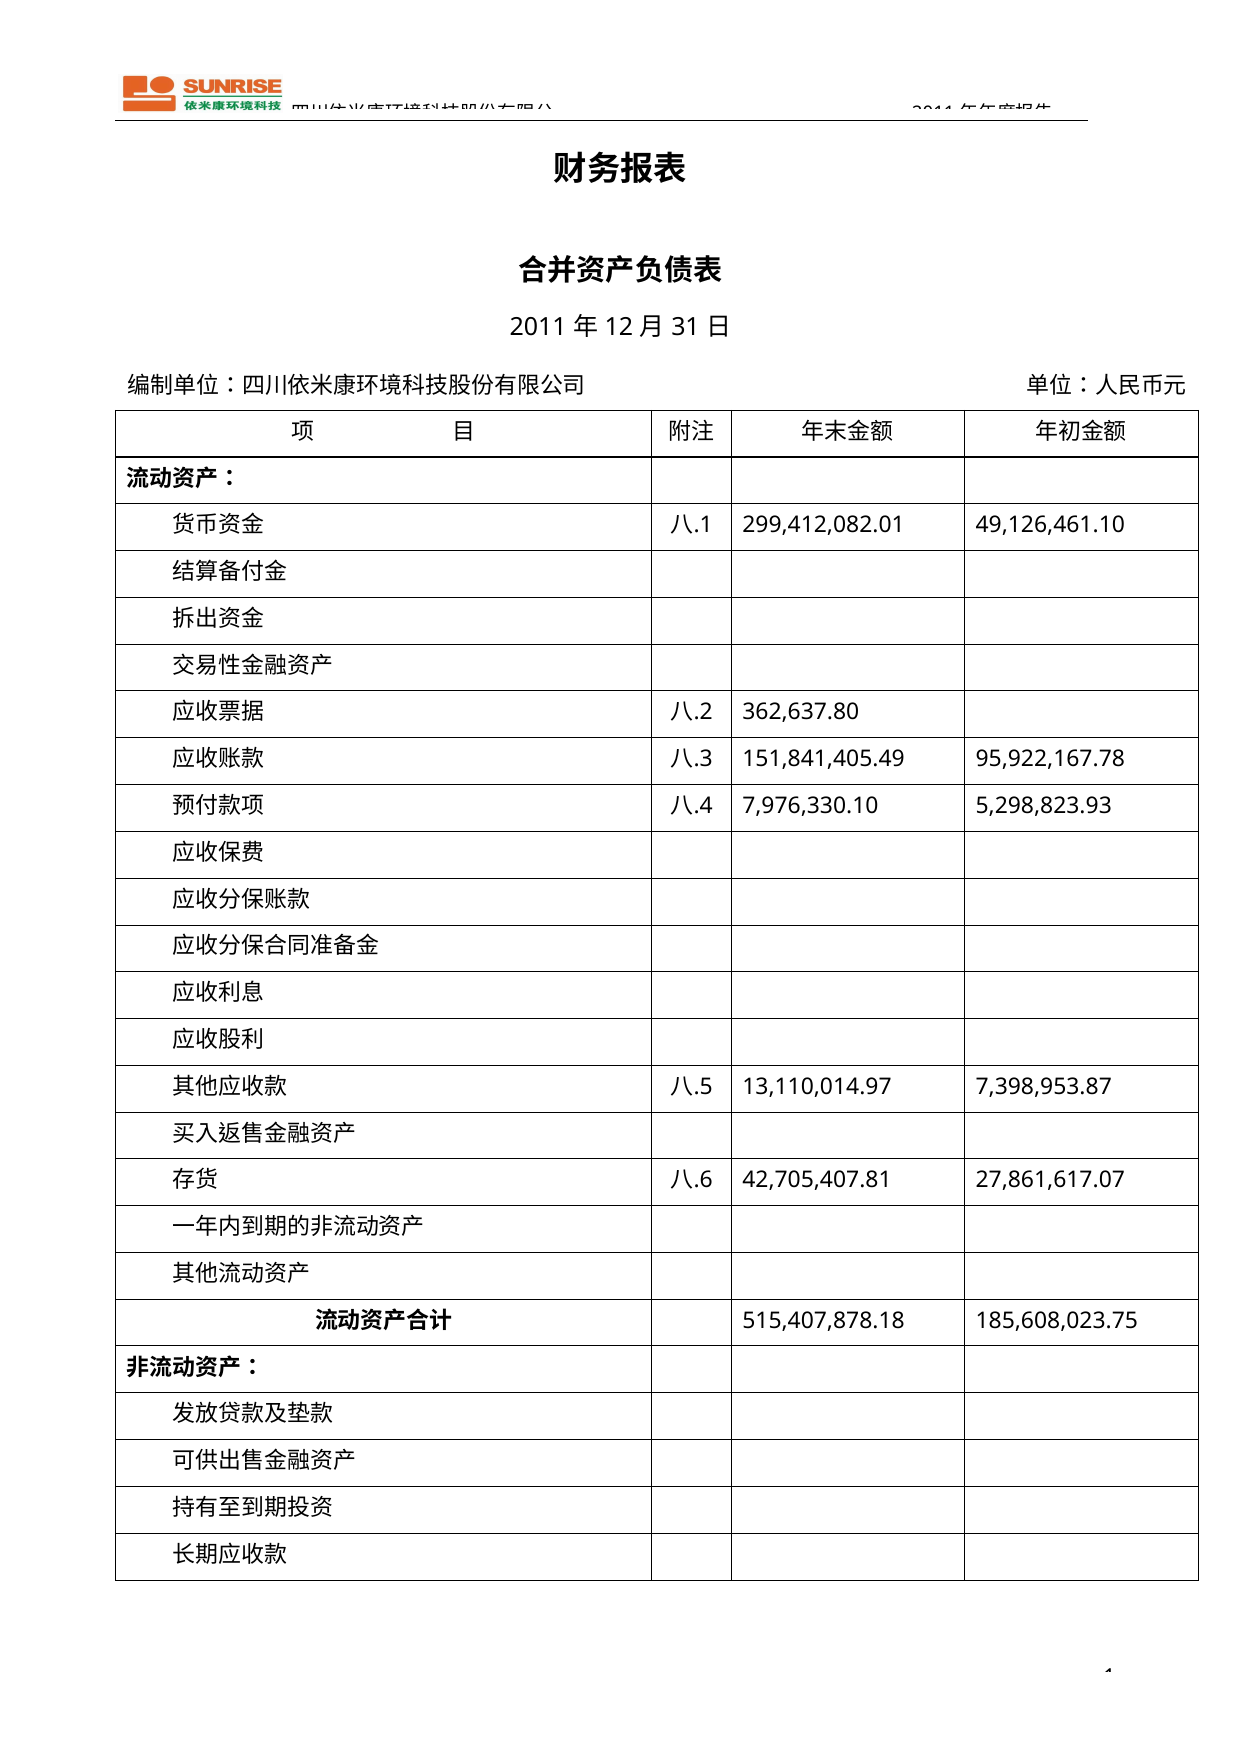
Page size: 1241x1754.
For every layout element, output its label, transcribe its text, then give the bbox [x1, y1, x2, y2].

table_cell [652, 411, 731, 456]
subtitle 合并资产负债表 [472, 249, 769, 289]
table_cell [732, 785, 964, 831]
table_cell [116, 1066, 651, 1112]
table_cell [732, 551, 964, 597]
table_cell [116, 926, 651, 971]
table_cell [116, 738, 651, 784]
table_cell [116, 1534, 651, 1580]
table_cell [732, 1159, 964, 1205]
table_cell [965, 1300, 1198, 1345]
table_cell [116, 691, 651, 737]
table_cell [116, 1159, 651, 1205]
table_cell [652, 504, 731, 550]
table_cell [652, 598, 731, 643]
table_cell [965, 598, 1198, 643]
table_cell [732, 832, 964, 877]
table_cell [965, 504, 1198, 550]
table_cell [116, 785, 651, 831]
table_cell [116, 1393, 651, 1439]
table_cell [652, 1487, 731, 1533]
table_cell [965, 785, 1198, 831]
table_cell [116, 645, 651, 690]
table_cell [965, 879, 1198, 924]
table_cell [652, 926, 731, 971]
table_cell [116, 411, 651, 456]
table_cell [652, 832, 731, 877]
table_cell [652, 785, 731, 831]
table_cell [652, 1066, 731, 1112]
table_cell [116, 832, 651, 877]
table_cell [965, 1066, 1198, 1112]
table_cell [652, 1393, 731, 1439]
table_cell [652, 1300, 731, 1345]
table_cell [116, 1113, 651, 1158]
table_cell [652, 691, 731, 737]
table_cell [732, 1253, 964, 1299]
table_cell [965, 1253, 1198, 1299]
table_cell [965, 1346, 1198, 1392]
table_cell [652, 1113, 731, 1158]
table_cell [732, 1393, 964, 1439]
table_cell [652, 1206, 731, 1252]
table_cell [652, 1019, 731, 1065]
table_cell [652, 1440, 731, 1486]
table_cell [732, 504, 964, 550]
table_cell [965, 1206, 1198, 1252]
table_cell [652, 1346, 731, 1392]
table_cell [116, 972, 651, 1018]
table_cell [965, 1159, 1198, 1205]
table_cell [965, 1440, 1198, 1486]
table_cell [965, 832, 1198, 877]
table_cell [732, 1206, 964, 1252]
text 2011 年 12 月 31 日 [472, 308, 769, 342]
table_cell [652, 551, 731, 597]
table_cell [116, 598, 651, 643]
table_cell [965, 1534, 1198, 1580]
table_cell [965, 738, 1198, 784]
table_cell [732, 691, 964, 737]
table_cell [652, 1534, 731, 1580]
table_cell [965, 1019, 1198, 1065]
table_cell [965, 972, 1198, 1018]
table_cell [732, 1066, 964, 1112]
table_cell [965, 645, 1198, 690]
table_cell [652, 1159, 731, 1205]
subtitle 财务报表 [472, 144, 769, 190]
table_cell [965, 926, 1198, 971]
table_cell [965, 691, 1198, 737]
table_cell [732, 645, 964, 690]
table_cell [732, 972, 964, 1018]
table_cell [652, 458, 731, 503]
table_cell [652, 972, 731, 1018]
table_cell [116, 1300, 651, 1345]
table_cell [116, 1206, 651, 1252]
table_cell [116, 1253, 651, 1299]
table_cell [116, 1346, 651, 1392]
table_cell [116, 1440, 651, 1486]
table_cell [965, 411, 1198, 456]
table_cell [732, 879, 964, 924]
picture [118, 74, 283, 113]
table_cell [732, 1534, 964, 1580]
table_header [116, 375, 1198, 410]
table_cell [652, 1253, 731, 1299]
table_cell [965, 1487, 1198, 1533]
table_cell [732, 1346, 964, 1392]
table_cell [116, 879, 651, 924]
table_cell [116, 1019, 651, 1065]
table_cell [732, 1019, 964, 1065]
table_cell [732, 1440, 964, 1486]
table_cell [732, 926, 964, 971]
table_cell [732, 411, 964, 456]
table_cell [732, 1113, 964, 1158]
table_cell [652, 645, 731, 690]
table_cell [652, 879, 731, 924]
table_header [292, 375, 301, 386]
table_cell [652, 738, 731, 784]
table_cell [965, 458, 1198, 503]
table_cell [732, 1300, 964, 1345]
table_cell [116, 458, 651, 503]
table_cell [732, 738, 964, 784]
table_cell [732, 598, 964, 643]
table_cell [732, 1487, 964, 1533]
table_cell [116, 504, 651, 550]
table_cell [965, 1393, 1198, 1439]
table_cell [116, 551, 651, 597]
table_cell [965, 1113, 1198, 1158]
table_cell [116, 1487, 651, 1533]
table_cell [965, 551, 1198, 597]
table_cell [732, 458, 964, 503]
